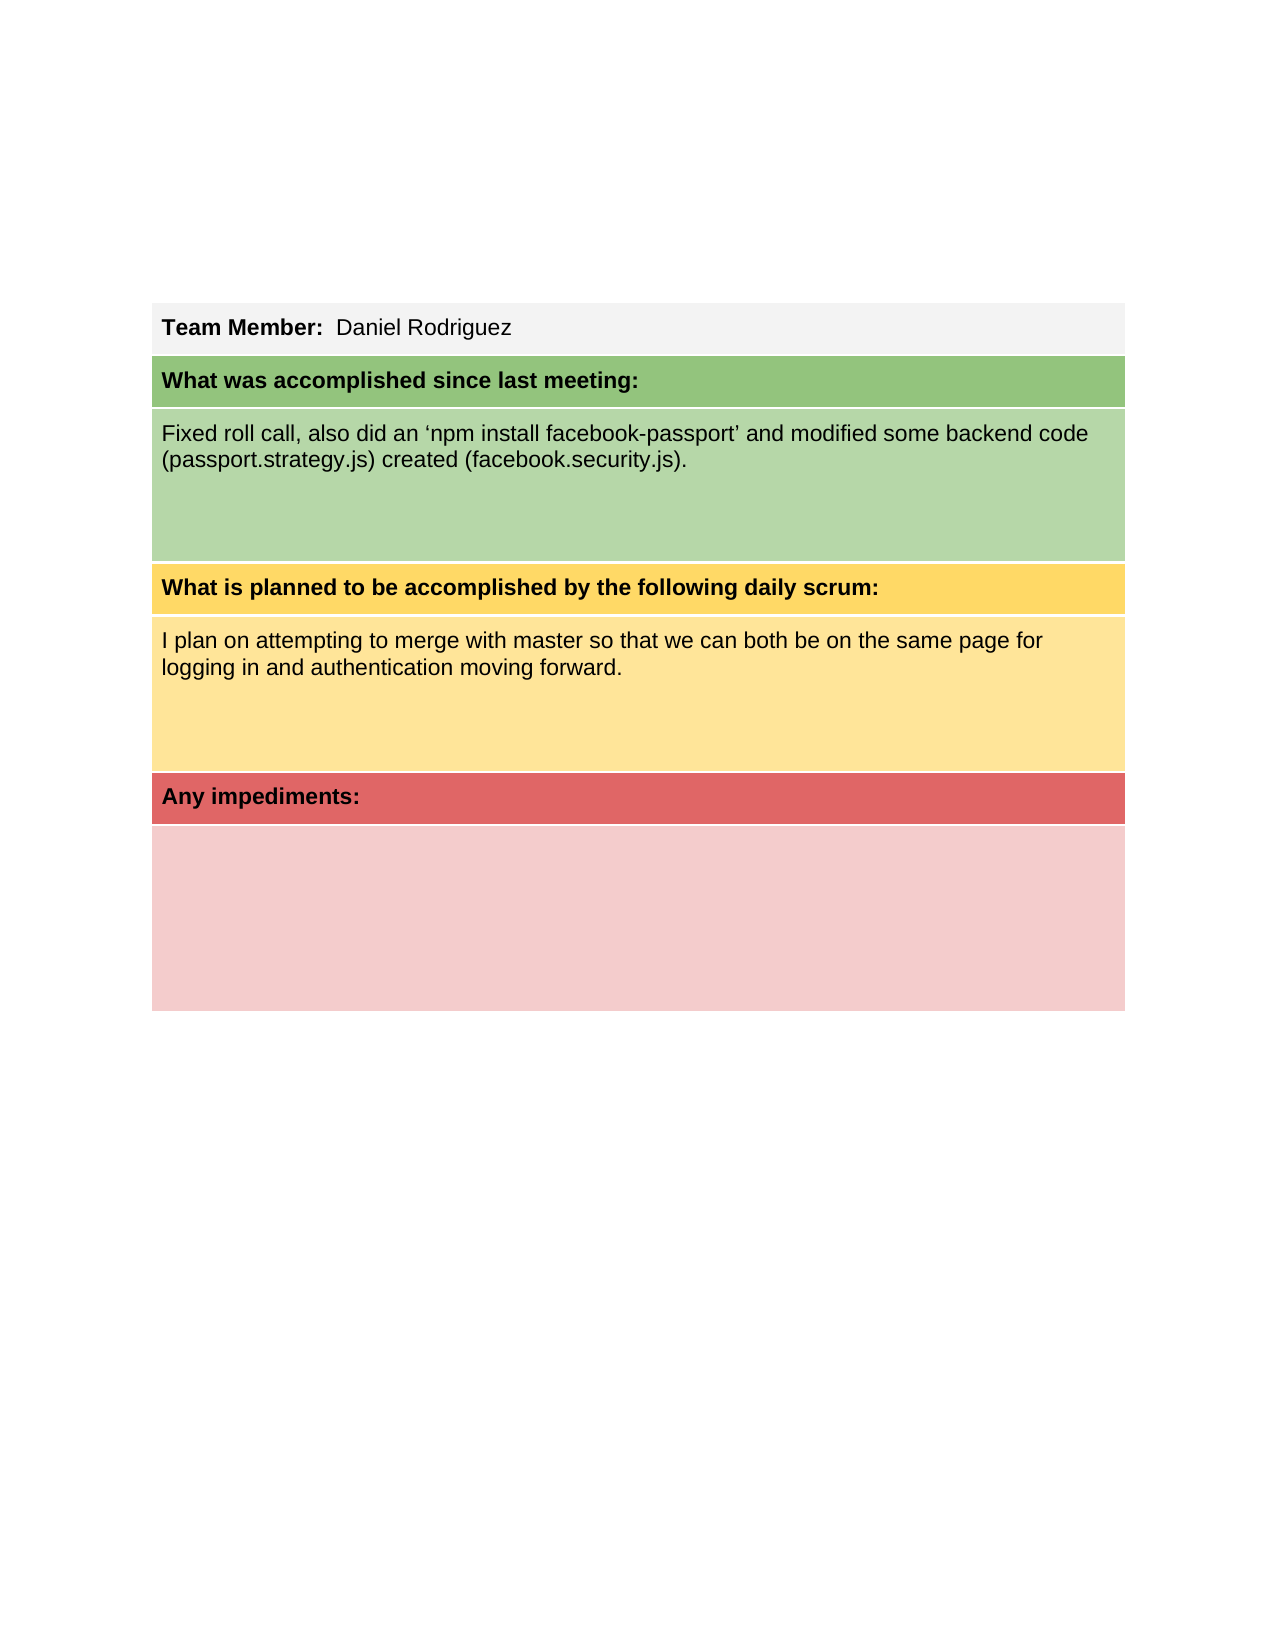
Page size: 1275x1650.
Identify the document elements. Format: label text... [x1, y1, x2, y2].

table_cell [152, 826, 1125, 1011]
table_cell What is planned to be accomplished by the following daily scrum: [152, 564, 1125, 614]
table_cell Any impediments: [152, 773, 1125, 824]
table_header Team Member: Daniel Rodriguez [152, 303, 1125, 354]
table_cell What was accomplished since last meeting: [152, 356, 1125, 407]
table_cell Fixed roll call, also did an ‘npm install facebook-passport’ and modified some backend code (passport.strategy.js) created (facebook.security.js). [152, 409, 1125, 561]
table_cell I plan on attempting to merge with master so that we can both be on the same page for logging in and authentication moving forward. [152, 617, 1125, 771]
